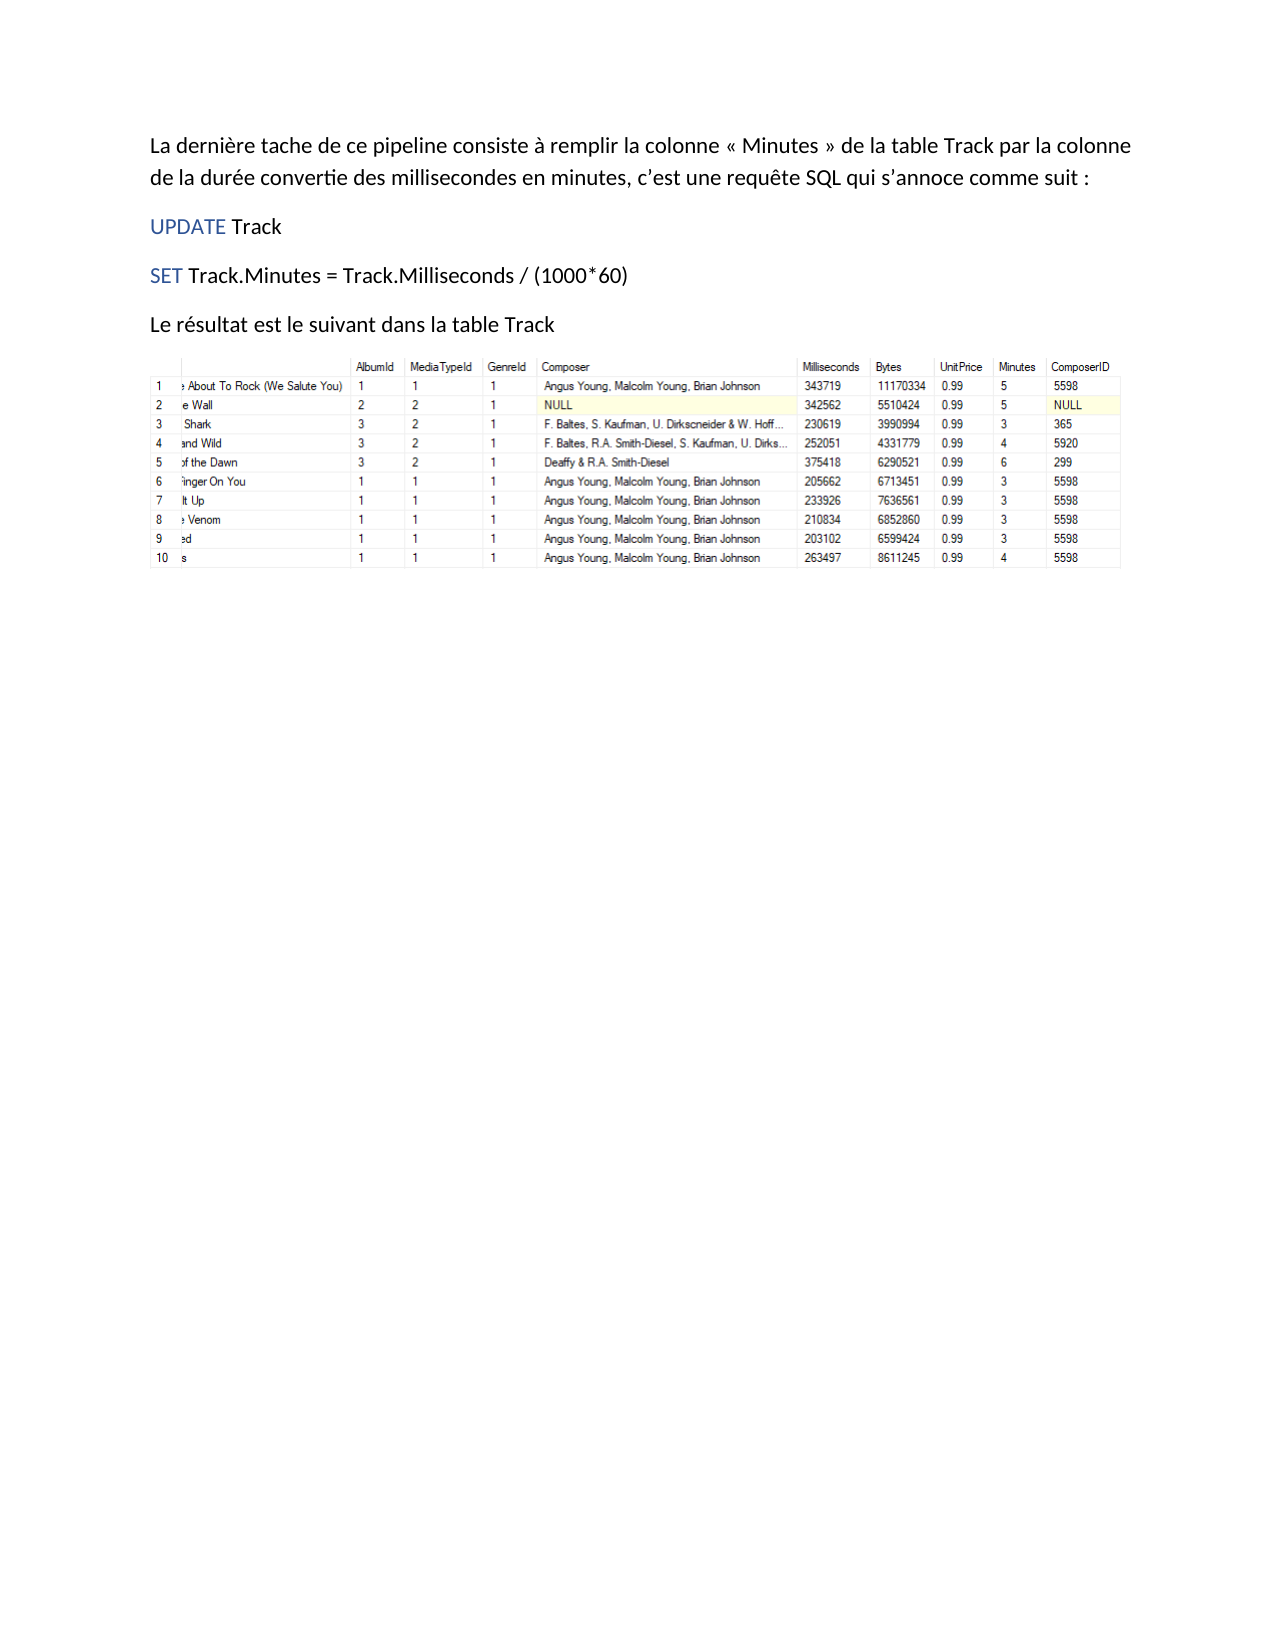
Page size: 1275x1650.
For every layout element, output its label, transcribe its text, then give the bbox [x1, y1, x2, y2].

text La dernière tache de ce pipeline consiste à remplir la colonne « Minutes » de la table Track par la colonne de la durée convertie des millisecondes en minutes, c’est une requête SQL qui s’annoce comme suit : [150, 131, 1143, 191]
picture [150, 358, 1121, 569]
text UPDATE Track [150, 212, 1223, 240]
text SET Track.Minutes = Track.Milliseconds / (1000*60) Le résultat est le suivant dans la table Track [150, 261, 631, 338]
